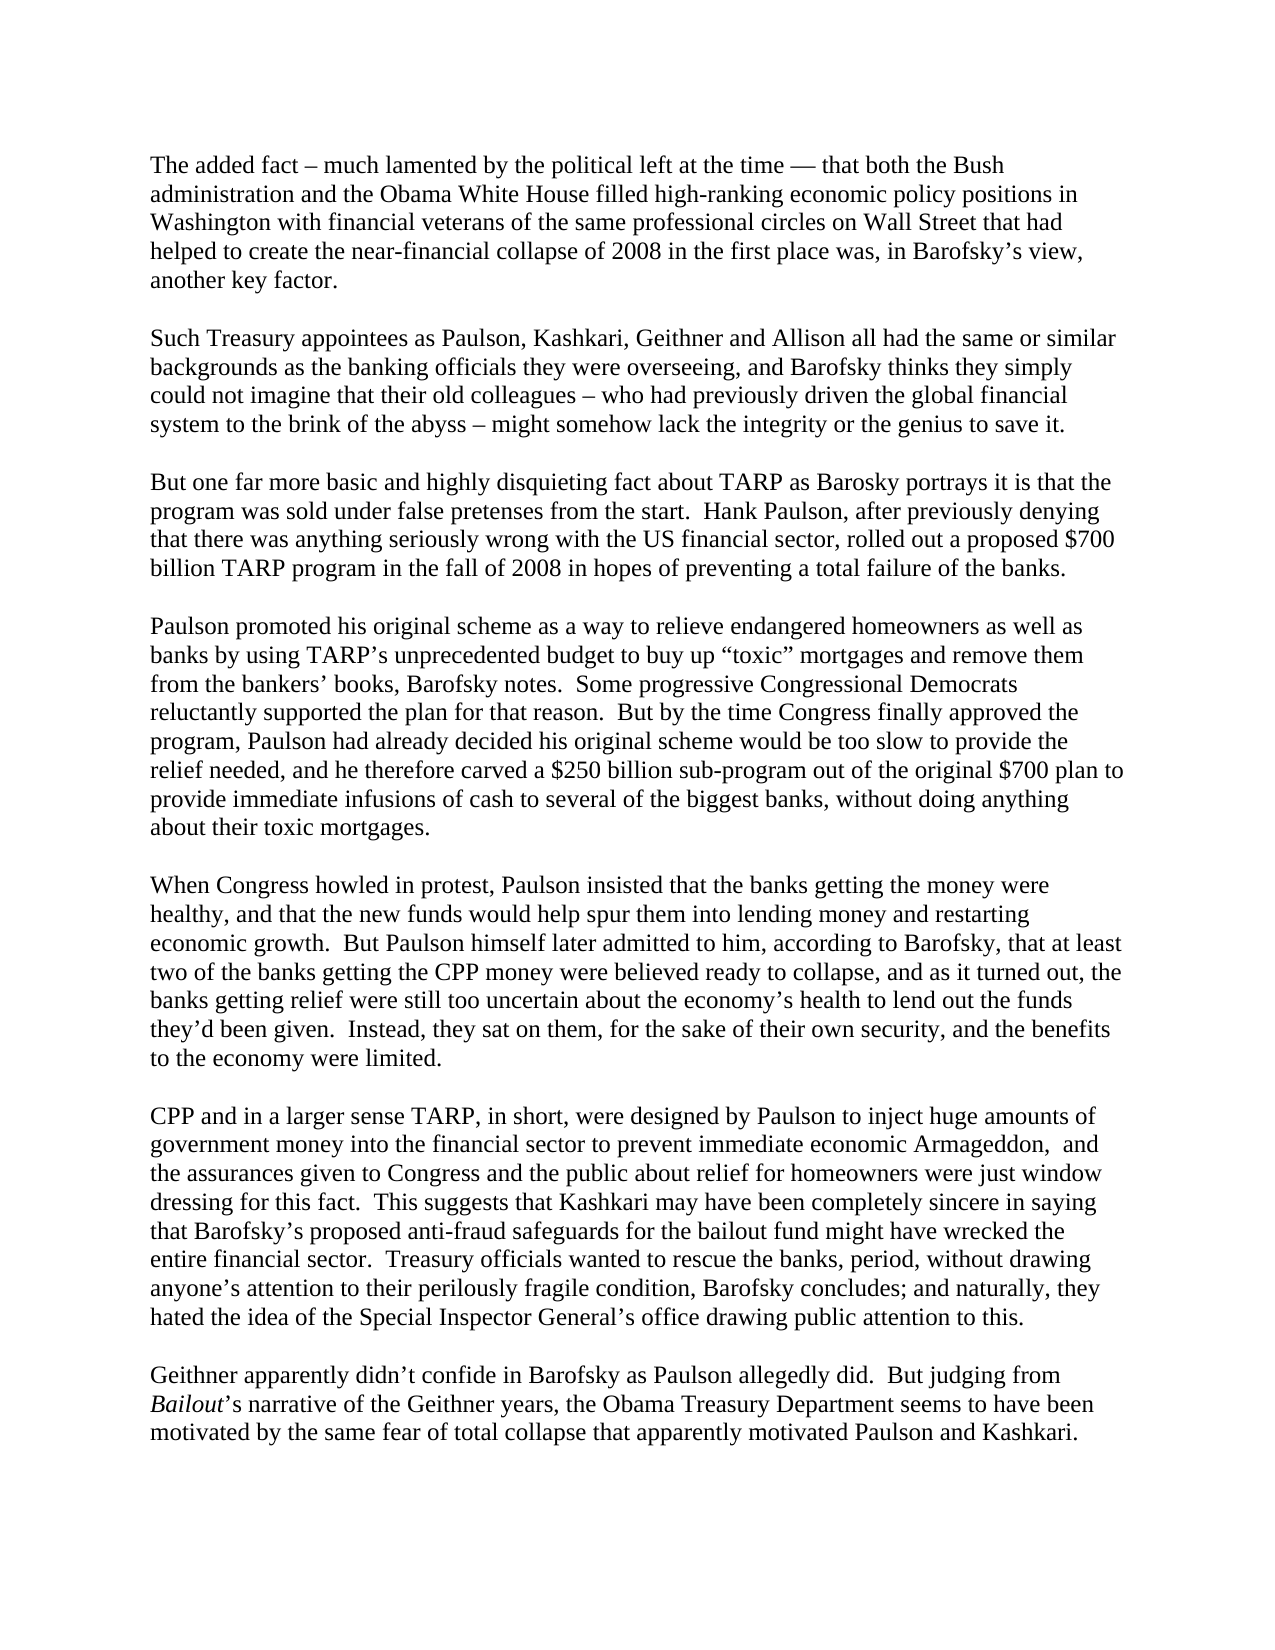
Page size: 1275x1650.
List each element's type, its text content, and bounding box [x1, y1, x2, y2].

text The added fact – much lamented by the political left at the time — that both the Bush administration and the Obama White House filled high-ranking economic policy positions in Washington with financial veterans of the same professional circles on Wall Street that had helped to create the near-financial collapse of 2008 in the first place was, in Barofsky’s view, another key factor. [150, 150, 1125, 294]
text But one far more basic and highly disquieting fact about TARP as Barosky portrays it is that the program was sold under false pretenses from the start. Hank Paulson, after previously denying that there was anything seriously wrong with the US financial sector, rolled out a proposed $700 billion TARP program in the fall of 2008 in hopes of preventing a total failure of the banks. [150, 467, 1125, 582]
text Paulson promoted his original scheme as a way to relieve endangered homeowners as well as banks by using TARP’s unprecedented budget to buy up “toxic” mortgages and remove them from the bankers’ books, Barofsky notes. Some progressive Congressional Democrats reluctantly supported the plan for that reason. But by the time Congress finally approved the program, Paulson had already decided his original scheme would be too slow to provide the relief needed, and he therefore carved a $250 billion sub-program out of the original $700 plan to provide immediate infusions of cash to several of the biggest banks, without doing anything about their toxic mortgages. [150, 611, 1125, 841]
text When Congress howled in protest, Paulson insisted that the banks getting the money were healthy, and that the new funds would help spur them into lending money and restarting economic growth. But Paulson himself later admitted to him, according to Barofsky, that at least two of the banks getting the CPP money were believed ready to collapse, and as it turned out, the banks getting relief were still too uncertain about the economy’s health to lend out the funds they’d been given. Instead, they sat on them, for the sake of their own security, and the benefits to the economy were limited. [150, 870, 1125, 1072]
text Geithner apparently didn’t confide in Barofsky as Paulson allegedly did. But judging from Bailout’s narrative of the Geithner years, the Obama Treasury Department seems to have been motivated by the same fear of total collapse that apparently motivated Paulson and Kashkari. [150, 1360, 1125, 1446]
text CPP and in a larger sense TARP, in short, were designed by Paulson to inject huge amounts of government money into the financial sector to prevent immediate economic Armageddon, and the assurances given to Congress and the public about relief for homeowners were just window dressing for this fact. This suggests that Kashkari may have been completely sincere in saying that Barofsky’s proposed anti-fraud safeguards for the bailout fund might have wrecked the entire financial sector. Treasury officials wanted to rescue the banks, period, without drawing anyone’s attention to their perilously fragile condition, Barofsky concludes; and naturally, they hated the idea of the Special Inspector General’s office drawing public attention to this. [150, 1101, 1125, 1331]
text Such Treasury appointees as Paulson, Kashkari, Geithner and Allison all had the same or similar backgrounds as the banking officials they were overseeing, and Barofsky thinks they simply could not imagine that their old colleagues – who had previously driven the global financial system to the brink of the abyss – might somehow lack the integrity or the genius to save it. [150, 323, 1125, 438]
